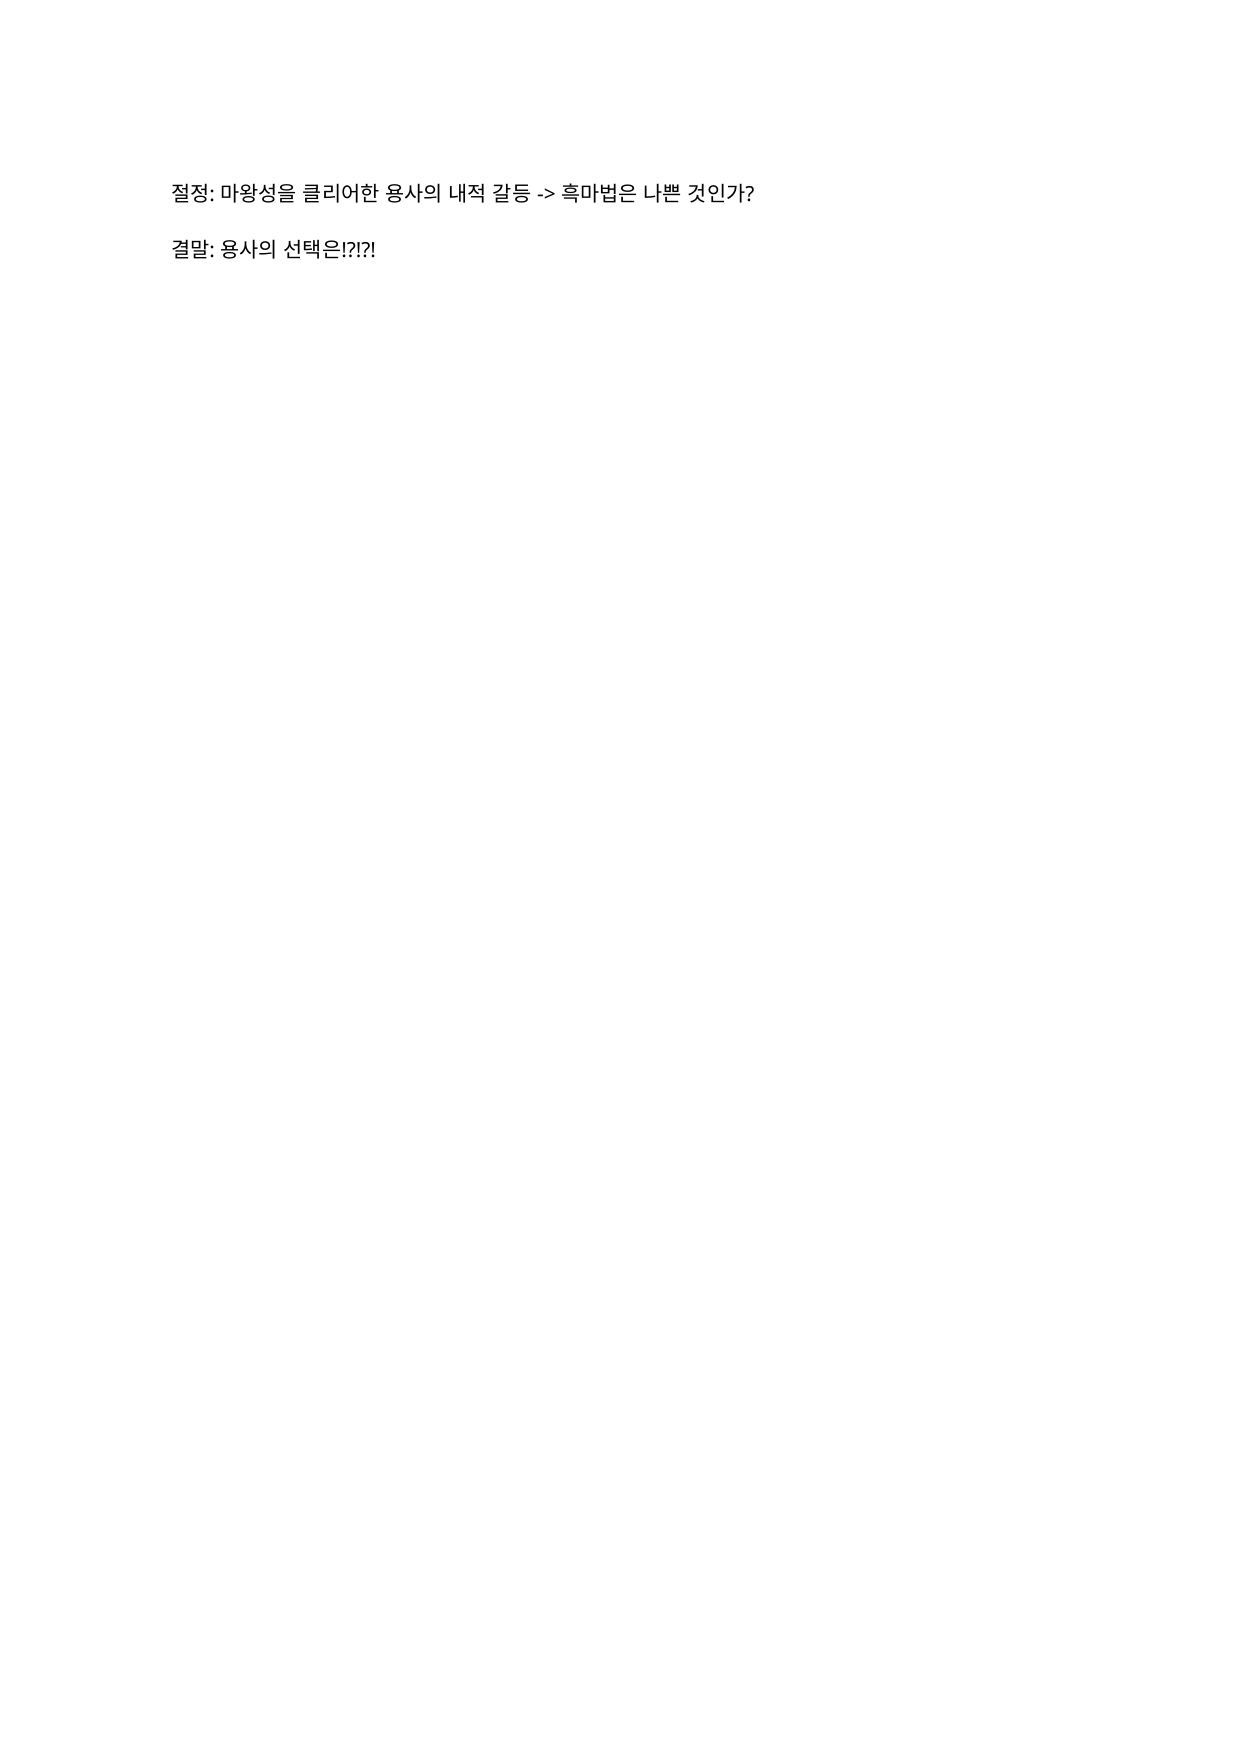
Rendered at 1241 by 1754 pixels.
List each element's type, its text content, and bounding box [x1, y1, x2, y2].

text 결말: 용사의 선택은!?!?! [171, 233, 1090, 263]
text 절정: 마왕성을 클리어한 용사의 내적 갈등 -> 흑마법은 나쁜 것인가? [171, 177, 1090, 207]
